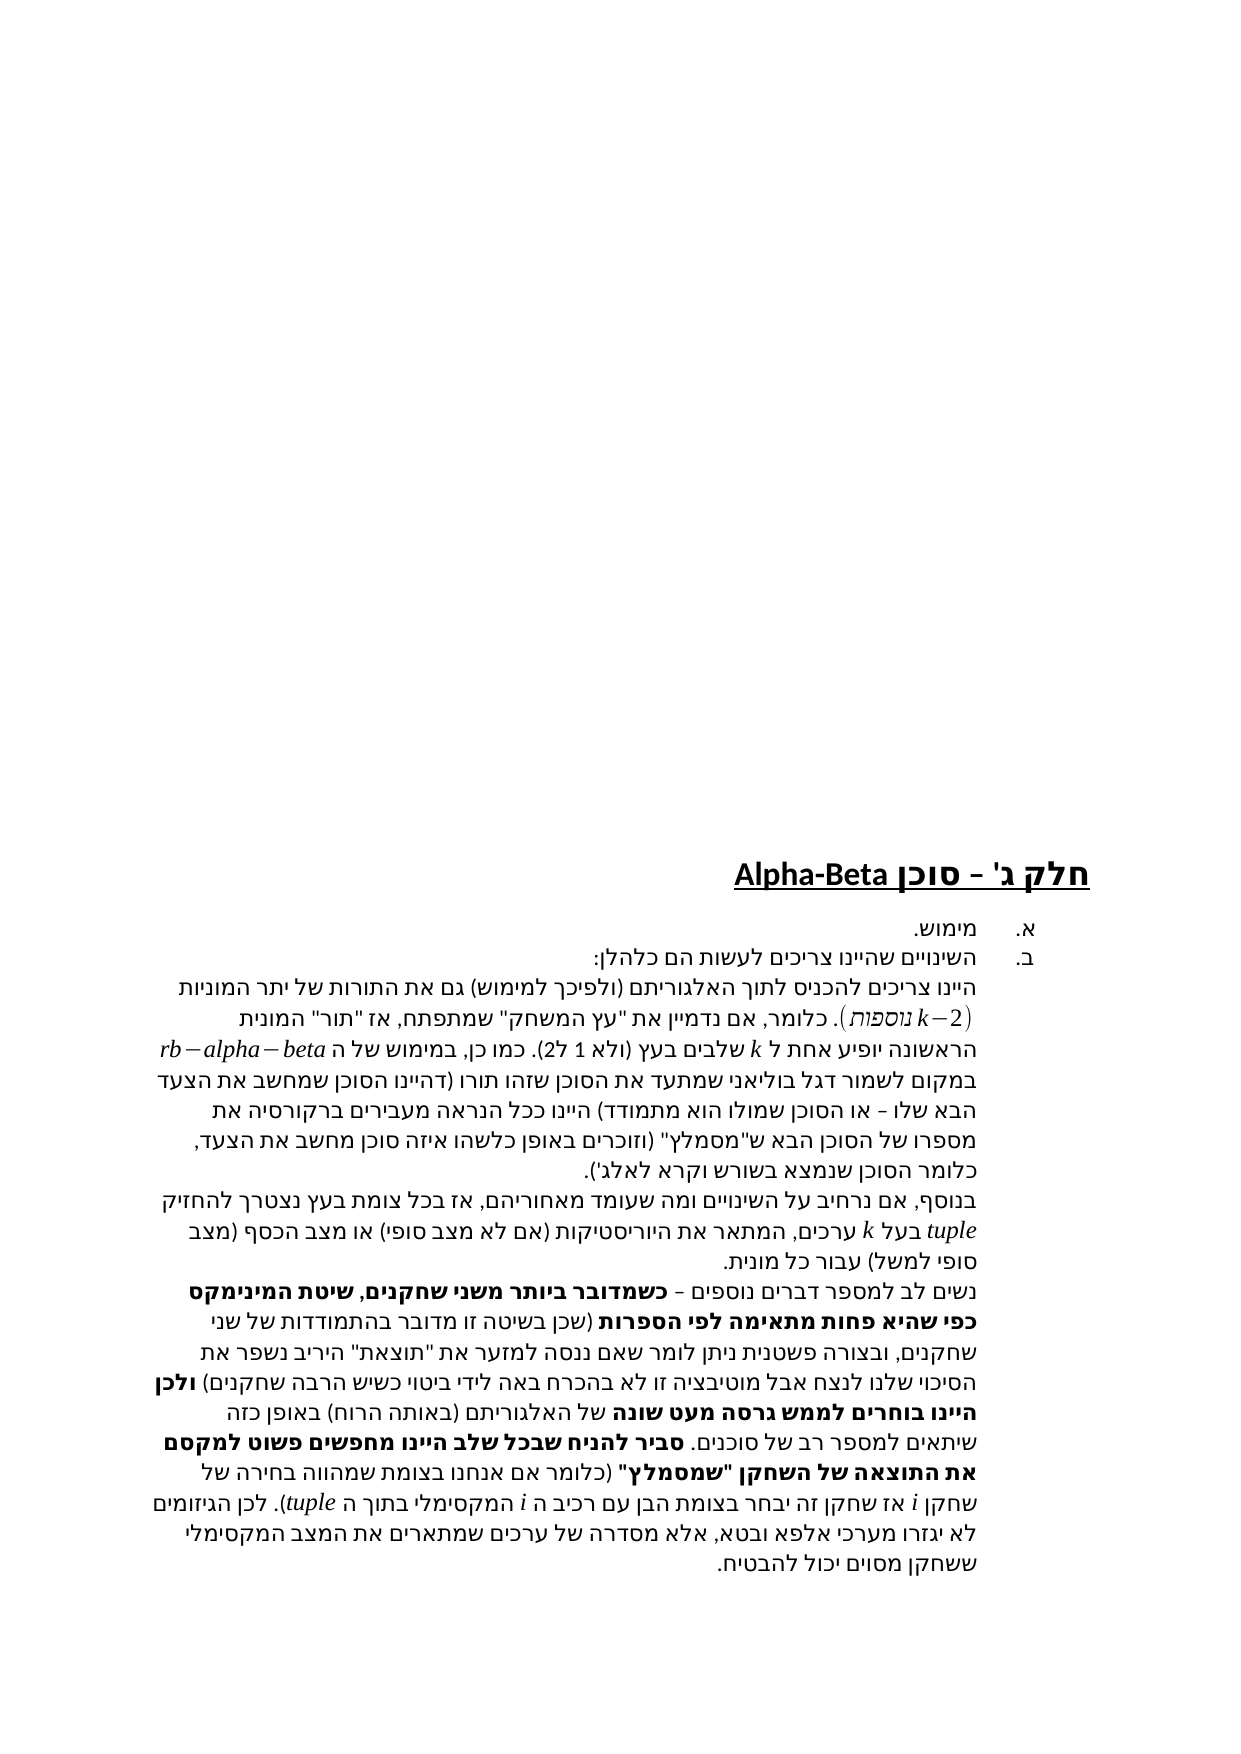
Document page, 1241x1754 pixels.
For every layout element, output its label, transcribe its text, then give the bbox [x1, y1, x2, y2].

list היינו צריכים להכניס לתוך האלגוריתם (ולפיכך למימוש) גם את התורות של יתר המוניות [150, 973, 978, 1001]
list בנוסף, אם נרחיב על השינויים ומה שעומד מאחוריהם, אז בכל צומת בעץ נצטרך להחזיק בעל ערכים, המתאר את היוריסטיקות (אם לא מצב סופי) או מצב הכסף (מצב סופי למשל) עבור כל מונית. [150, 1187, 978, 1275]
list . כלומר, אם נדמיין את "עץ המשחק" שמתפתח, אז "תור" המונית הראשונה יופיע אחת ל שלבים בעץ (ולא 1 ל2). כמו כן, במימוש של ה במקום לשמור דגל בוליאני שמתעד את הסוכן שזהו תורו (דהיינו הסוכן שמחשב את הצעד הבא שלו – או הסוכן שמולו הוא מתמודד) היינו ככל הנראה מעבירים ברקורסיה את מספרו של הסוכן הבא ש"מסמלץ" (וזוכרים באופן כלשהו איזה סוכן מחשב את הצעד, כלומר הסוכן שנמצא בשורש וקרא לאלג'). [150, 1003, 978, 1184]
list נשים לב למספר דברים נוספים – כשמדובר ביותר משני שחקנים, שיטת המינימקס כפי שהיא פחות מתאימה לפי הספרות (שכן בשיטה זו מדובר בהתמודדות של שני שחקנים, ובצורה פשטנית ניתן לומר שאם ננסה למזער את "תוצאת" היריב נשפר את הסיכוי שלנו לנצח אבל מוטיבציה זו לא בהכרח באה לידי ביטוי כשיש הרבה שחקנים) ולכן היינו בוחרים לממש גרסה מעט שונה של האלגוריתם (באותה הרוח) באופן כזה שיתאים למספר רב של סוכנים. סביר להניח שבכל שלב היינו מחפשים פשוט למקסם את התוצאה של השחקן "שמסמלץ" (כלומר אם אנחנו בצומת שמהווה בחירה של שחקן אז שחקן זה יבחר בצומת הבן עם רכיב ה המקסימלי בתוך ה ). לכן הגיזומים לא יגזרו מערכי אלפא ובטא, אלא מסדרה של ערכים שמתארים את המצב המקסימלי ששחקן מסוים יכול להבטיח. [150, 1277, 978, 1577]
list מימוש. [150, 914, 1015, 942]
text חלק ג' – סוכן Alpha-Beta [150, 853, 1090, 894]
list השינויים שהיינו צריכים לעשות הם כלהלן: [150, 943, 1015, 971]
